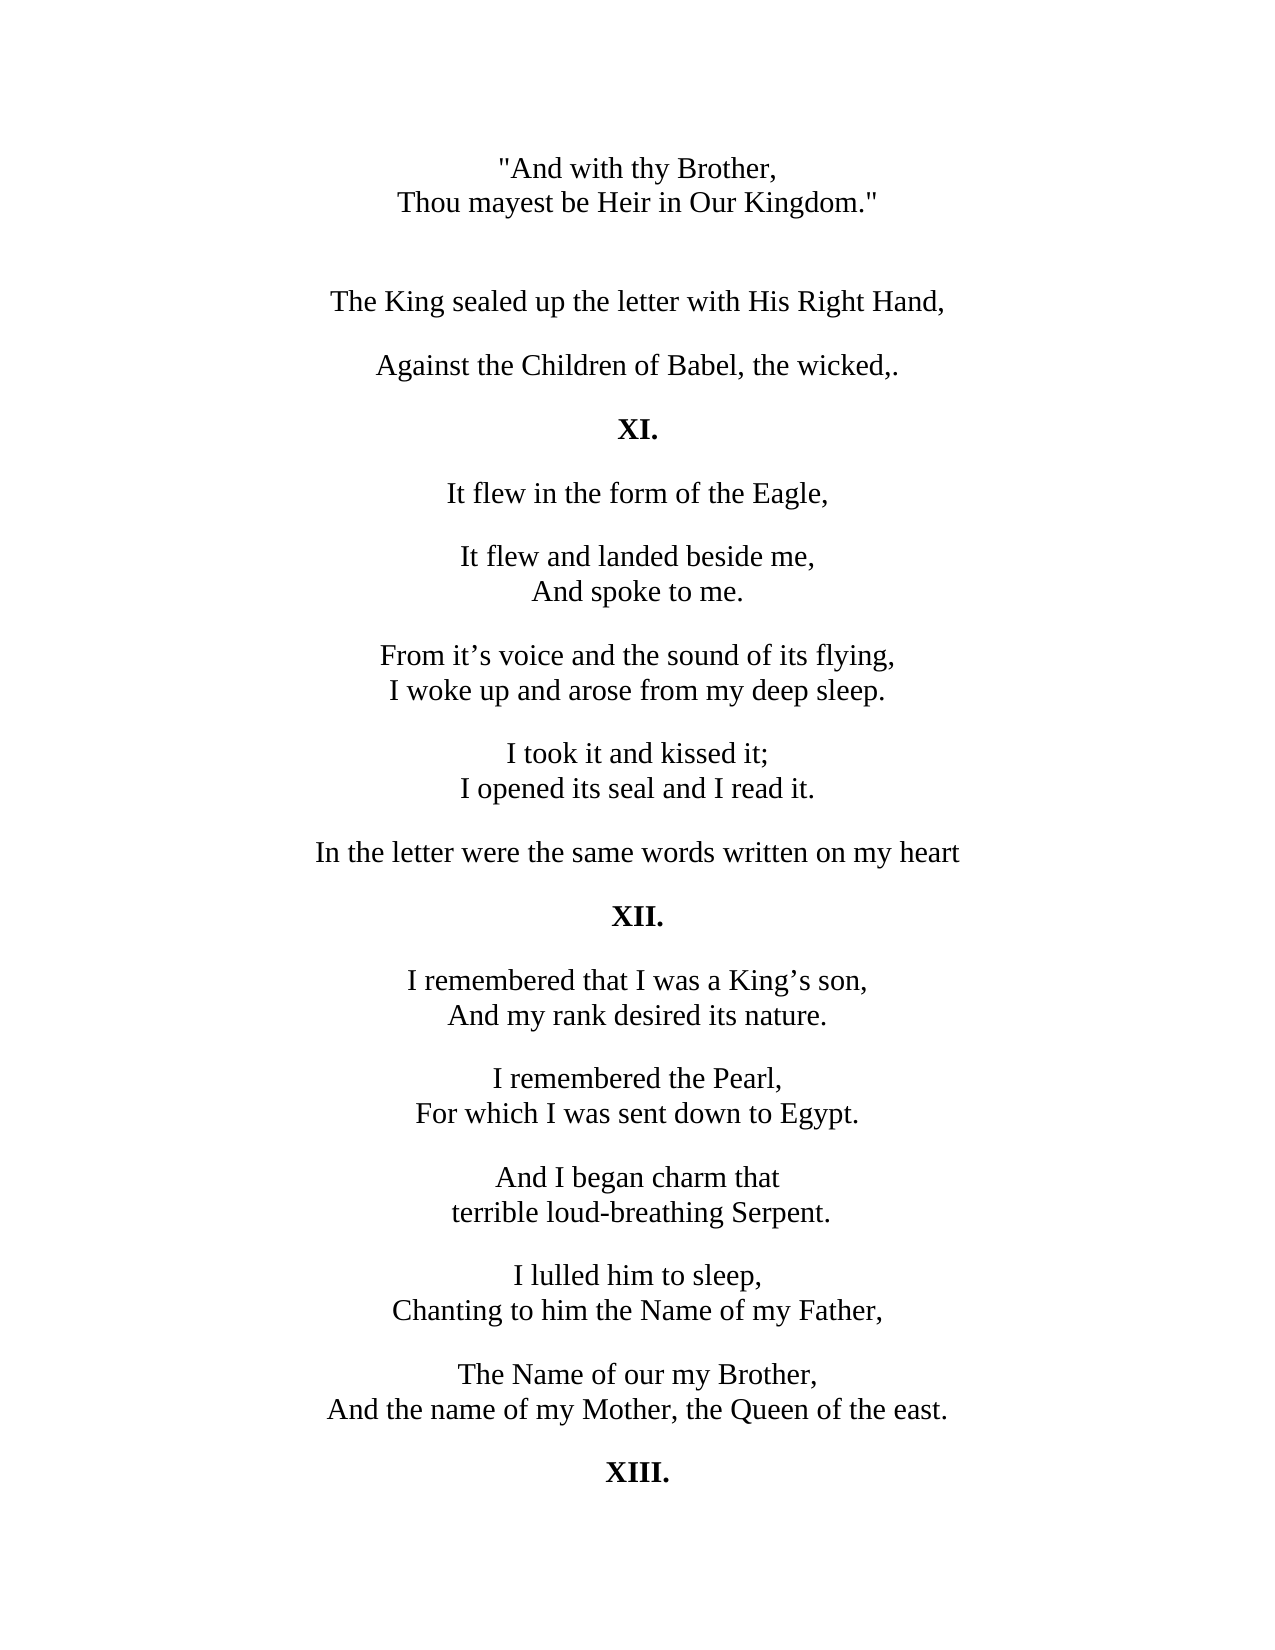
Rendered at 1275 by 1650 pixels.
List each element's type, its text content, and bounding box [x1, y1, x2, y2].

text From it’s voice and the sound of its flying, I woke up and arose from my deep sleep. [150, 637, 1125, 707]
text The King sealed up the letter with His Right Hand, [150, 248, 1125, 318]
text Against the Children of Babel, the wicked,. [150, 347, 1125, 382]
text I lulled him to sleep, Chanting to him the Name of my Father, [150, 1258, 1125, 1327]
text "And with thy Brother, Thou mayest be Heir in Our Kingdom." [150, 150, 1125, 219]
text I remembered the Pearl, For which I was sent down to Egypt. [150, 1061, 1125, 1130]
text It flew and landed beside me, And spoke to me. [150, 539, 1125, 608]
text XII. [150, 898, 1125, 933]
text I took it and kissed it; I opened its seal and I read it. [150, 736, 1125, 805]
text XIII. [150, 1455, 1125, 1489]
text It flew in the form of the Eagle, [150, 475, 1125, 509]
text XI. [150, 411, 1125, 446]
text The Name of our my Brother, And the name of my Mother, the Queen of the east. [150, 1356, 1125, 1426]
text In the letter were the same words written on my heart [150, 834, 1125, 869]
text I remembered that I was a King’s son, And my rank desired its nature. [150, 962, 1125, 1031]
text And I began charm that terrible loud-breathing Serpent. [150, 1159, 1125, 1228]
